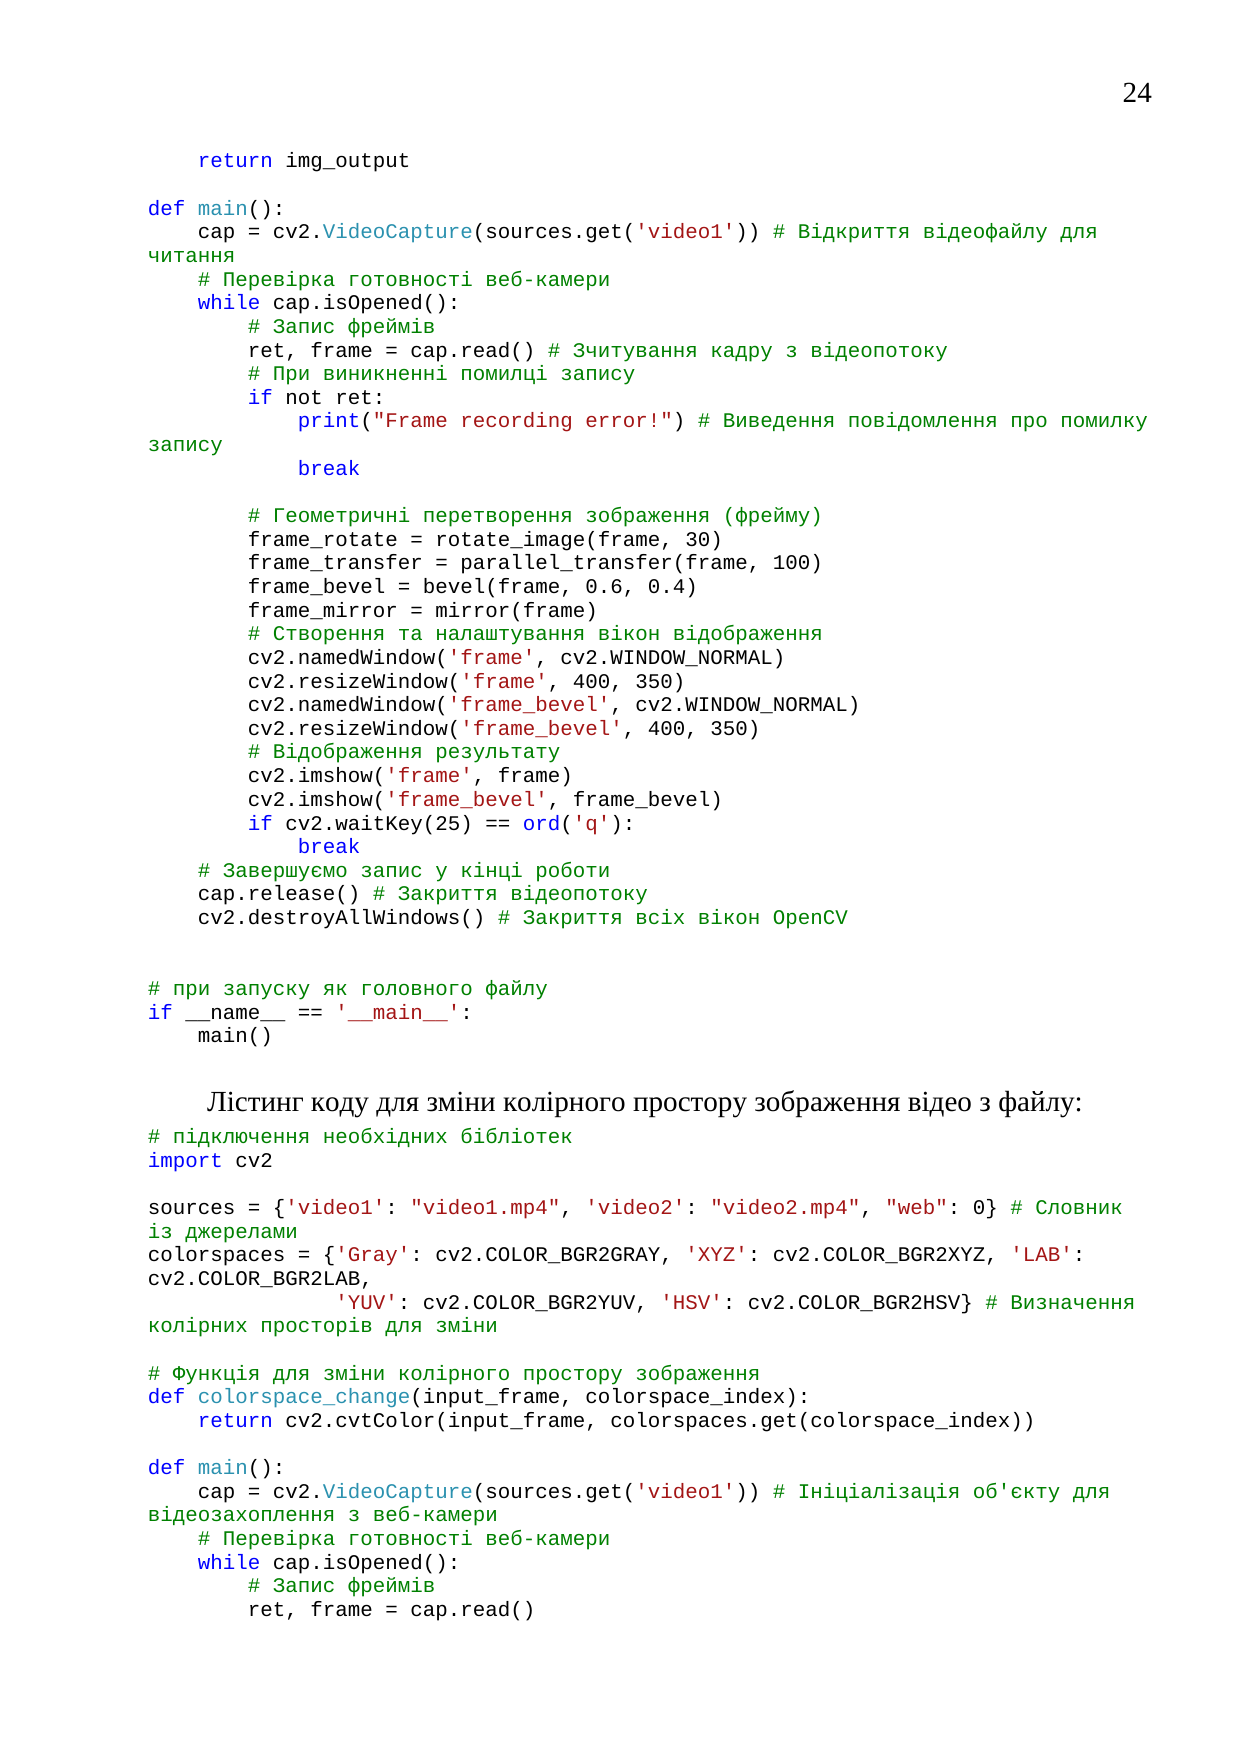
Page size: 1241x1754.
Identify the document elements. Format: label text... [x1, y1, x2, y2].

text break [148, 836, 1152, 860]
text # Перевірка готовності веб-камери [148, 1528, 1152, 1552]
text cv2.resizeWindow('frame_bevel', 400, 350) [148, 718, 1152, 742]
text cv2.imshow('frame_bevel', frame_bevel) [148, 789, 1152, 812]
text 'YUV': cv2.COLOR_BGR2YUV, 'HSV': cv2.COLOR_BGR2HSV} # Визначення колірних просторів для зміни [148, 1292, 1152, 1339]
text # Запис фреймів [148, 1575, 1152, 1599]
text print("Frame recording error!") # Виведення повідомлення про помилку запису [148, 411, 1152, 458]
text return img_output [148, 150, 1152, 174]
text frame_transfer = parallel_transfer(frame, 100) [148, 552, 1152, 576]
text main() [148, 1025, 1152, 1049]
text cv2.namedWindow('frame_bevel', cv2.WINDOW_NORMAL) [148, 694, 1152, 718]
text # підключення необхідних бібліотек [148, 1126, 1152, 1150]
text cap = cv2.VideoCapture(sources.get('video1')) # Ініціалізація об'єкту для відеозахоплення з веб-камери [148, 1481, 1152, 1528]
text sources = {'video1': "video1.mp4", 'video2': "video2.mp4", "web": 0} # Словник із джерелами [148, 1197, 1152, 1244]
text # Функція для зміни колірного простору зображення [148, 1363, 1152, 1386]
text break [148, 458, 1152, 481]
text while cap.isOpened(): [148, 292, 1152, 316]
text # Відображення результату [148, 742, 1152, 765]
text colorspaces = {'Gray': cv2.COLOR_BGR2GRAY, 'XYZ': cv2.COLOR_BGR2XYZ, 'LAB': cv2.COLOR_BGR2LAB, [148, 1244, 1152, 1292]
text if __name__ == '__main__': [148, 1002, 1152, 1025]
text cv2.destroyAllWindows() # Закриття всіх вікон OpenCV [148, 907, 1152, 931]
text ret, frame = cap.read() [148, 1599, 1152, 1623]
text # При виникненні помилці запису [148, 363, 1152, 387]
text # Перевірка готовності веб-камери [148, 269, 1152, 292]
text if cv2.waitKey(25) == ord('q'): [148, 812, 1152, 836]
text def main(): [148, 1457, 1152, 1481]
text while cap.isOpened(): [148, 1552, 1152, 1575]
text # Запис фреймів [148, 316, 1152, 339]
text ret, frame = cap.read() # Зчитування кадру з відеопотоку [148, 339, 1152, 363]
text # Завершуємо запис у кінці роботи [148, 860, 1152, 883]
text Лістинг коду для зміни колірного простору зображення відео з файлу: [148, 1084, 1152, 1118]
text frame_bevel = bevel(frame, 0.6, 0.4) [148, 576, 1152, 600]
text cap.release() # Закриття відеопотоку [148, 883, 1152, 907]
text cv2.resizeWindow('frame', 400, 350) [148, 671, 1152, 694]
text if not ret: [148, 387, 1152, 411]
text cap = cv2.VideoCapture(sources.get('video1')) # Відкриття відеофайлу для читання [148, 221, 1152, 269]
text # Геометричні перетворення зображення (фрейму) [148, 505, 1152, 529]
text frame_rotate = rotate_image(frame, 30) [148, 529, 1152, 552]
text frame_mirror = mirror(frame) [148, 600, 1152, 623]
text # Створення та налаштування вікон відображення [148, 623, 1152, 647]
text import cv2 [148, 1150, 1152, 1173]
text cv2.imshow('frame', frame) [148, 765, 1152, 789]
text return cv2.cvtColor(input_frame, colorspaces.get(colorspace_index)) [148, 1410, 1152, 1433]
text cv2.namedWindow('frame', cv2.WINDOW_NORMAL) [148, 647, 1152, 671]
text def main(): [148, 198, 1152, 221]
text # при запуску як головного файлу [148, 978, 1152, 1002]
text def colorspace_change(input_frame, colorspace_index): [148, 1386, 1152, 1410]
